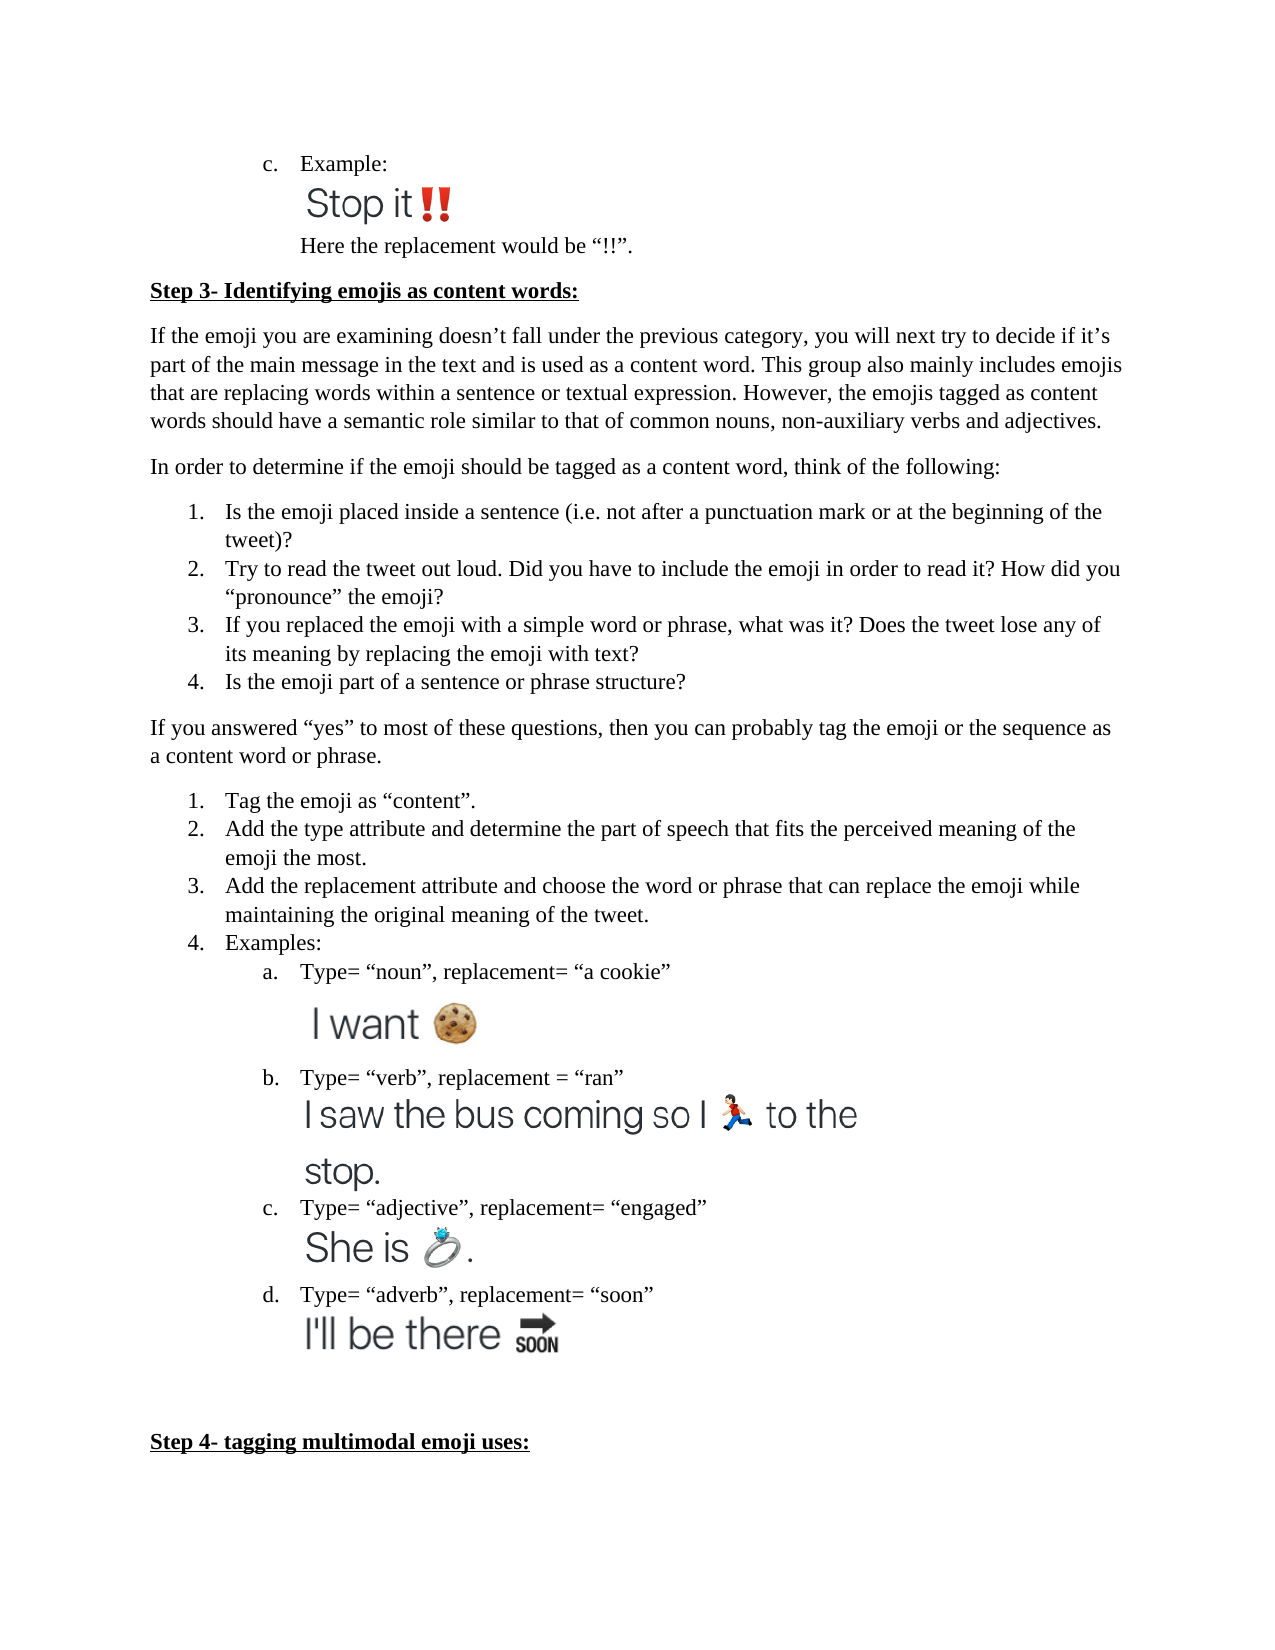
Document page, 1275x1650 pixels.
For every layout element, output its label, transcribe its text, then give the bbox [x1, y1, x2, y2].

list Type= “adverb”, replacement= “soon” [262, 1281, 1125, 1364]
list Is the emoji placed inside a sentence (i.e. not after a punctuation mark or at the beginning of the tweet)? [187, 498, 1125, 553]
text Step 4- tagging multimodal emoji uses: [150, 1428, 1125, 1454]
list If you replaced the emoji with a simple word or phrase, what was it? Does the tweet lose any of its meaning by replacing the emoji with text? [187, 612, 1125, 666]
picture [300, 1092, 864, 1192]
picture [300, 1309, 571, 1364]
list Tag the emoji as “content”. [187, 787, 1125, 813]
picture [300, 986, 485, 1057]
list Add the type attribute and determine the part of speech that fits the perceived meaning of the emoji the most. [187, 816, 1125, 870]
text Step 3- Identifying emojis as content words: [150, 277, 1125, 303]
list Examples: [187, 929, 1125, 956]
picture [300, 178, 457, 230]
text In order to determine if the emoji should be tagged as a content word, think of the following: [150, 453, 1125, 479]
list Try to read the tweet out loud. Did you have to include the emoji in order to read it? How did you “pronounce” the emoji? [187, 555, 1125, 609]
text If you answered “yes” to most of these questions, then you can probably tag the emoji or the sequence as a content word or phrase. [150, 713, 1125, 768]
list Example: Here the replacement would be “!!”. [262, 150, 1125, 258]
list Type= “noun”, replacement= “a cookie” [262, 958, 1125, 1061]
list Type= “adjective”, replacement= “engaged” [262, 1194, 1125, 1278]
list Add the replacement attribute and choose the word or phrase that can replace the emoji while maintaining the original meaning of the tweet. [187, 872, 1125, 927]
text If the emoji you are examining doesn’t fall under the previous category, you will next try to decide if it’s part of the main message in the text and is used as a content word. This group also mainly includes emojis that are replacing words within a sentence or textual expression. However, the emojis tagged as content words should have a semantic role similar to that of common nouns, non-auxiliary verbs and adjectives. [150, 322, 1125, 434]
picture [300, 1222, 482, 1279]
list Is the emoji part of a sentence or phrase structure? [187, 668, 1125, 695]
